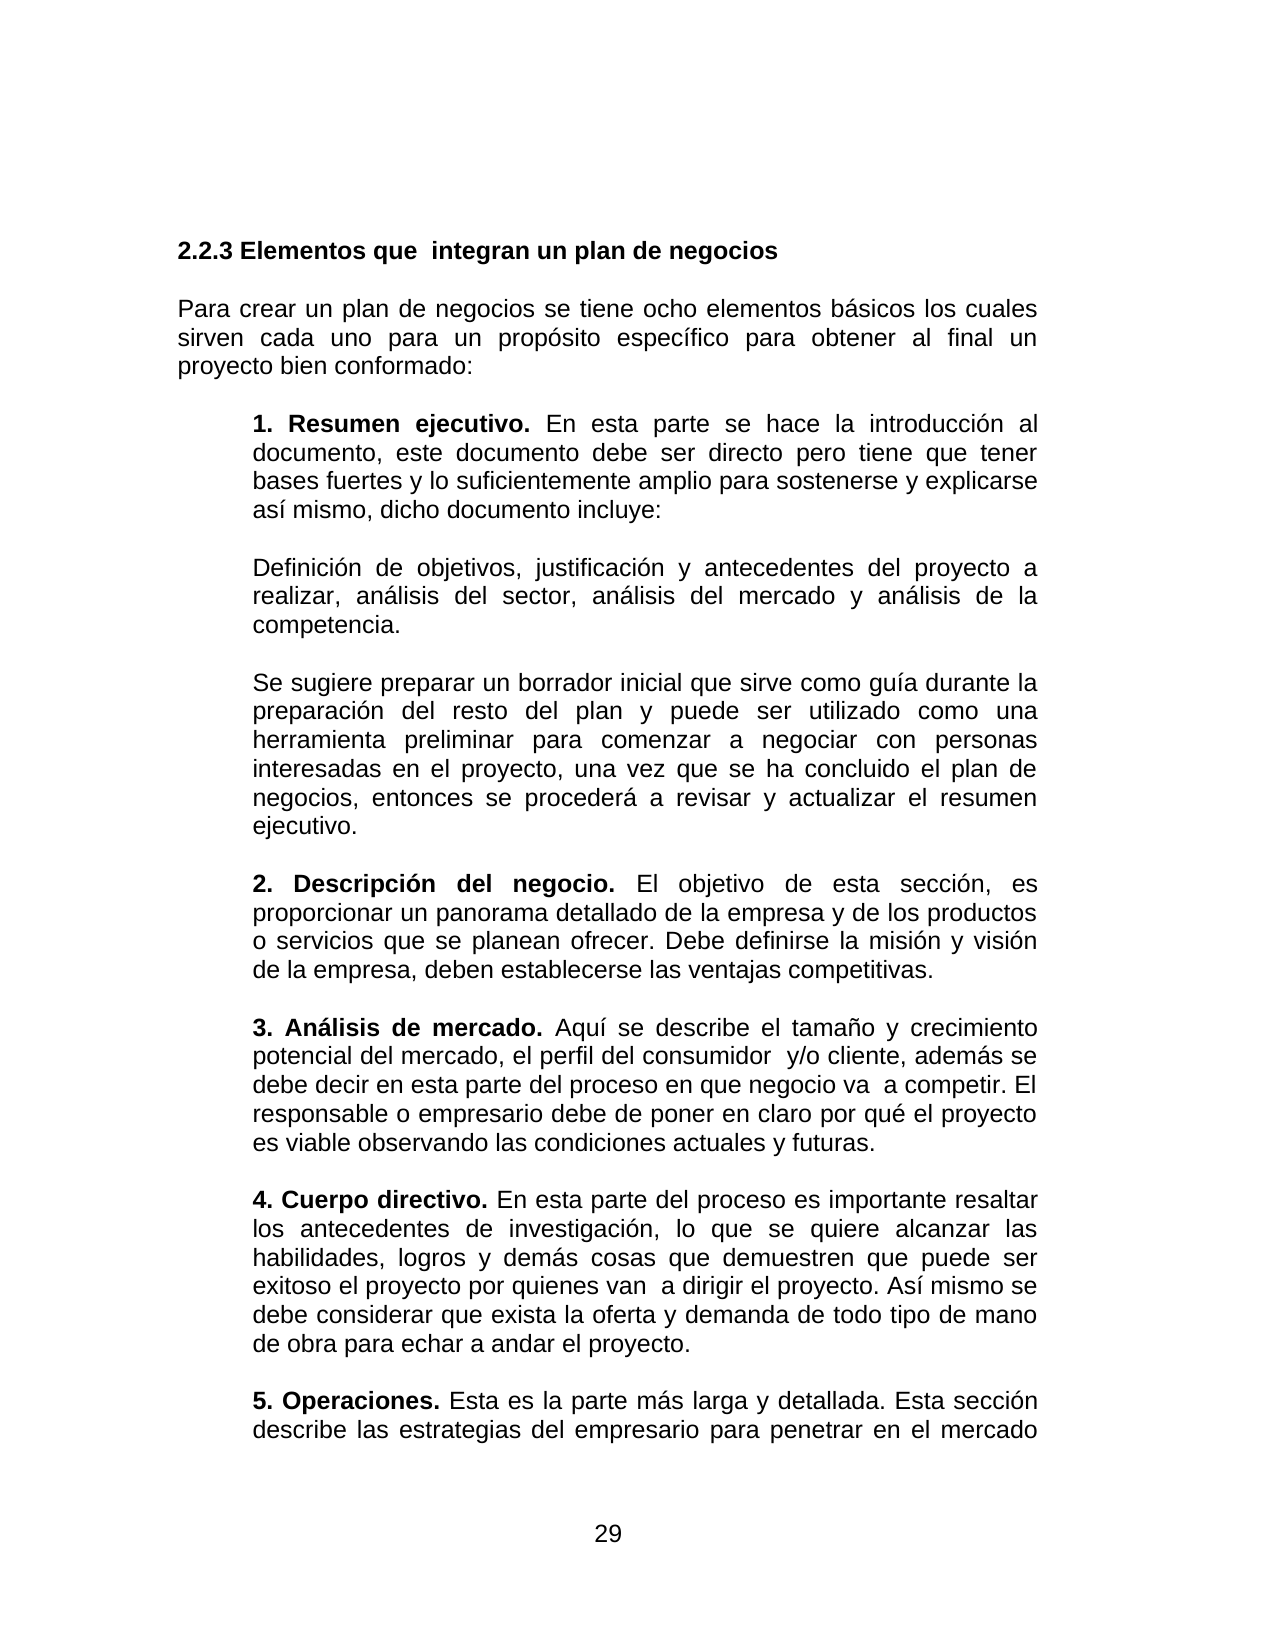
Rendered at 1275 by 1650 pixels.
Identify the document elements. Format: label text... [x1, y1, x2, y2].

subtitle 2.2.3 Elementos que integran un plan de negocios [177, 236, 1039, 265]
list 2. Descripción del negocio. El objetivo de esta sección, es proporcionar un panorama detallado de la empresa y de los productos o servicios que se planean ofrecer. Debe definirse la misión y visión de la empresa, deben establecerse las ventajas competitivas. [252, 869, 1039, 984]
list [252, 1386, 1039, 1444]
list Se sugiere preparar un borrador inicial que sirve como guía durante la preparación del resto del plan y puede ser utilizado como una herramienta preliminar para comenzar a negociar con personas interesadas en el proyecto, una vez que se ha concluido el plan de negocios, entonces se procederá a revisar y actualizar el resumen ejecutivo. [252, 667, 1039, 840]
text Para crear un plan de negocios se tiene ocho elementos básicos los cuales sirven cada uno para un propósito específico para obtener al final un proyecto bien conformado: [177, 294, 1039, 380]
list Definición de objetivos, justificación y antecedentes del proyecto a realizar, análisis del sector, análisis del mercado y análisis de la competencia. [252, 552, 1039, 639]
list 3. Análisis de mercado. Aquí se describe el tamaño y crecimiento potencial del mercado, el perfil del consumidor y/o cliente, además se debe decir en esta parte del proceso en que negocio va a competir. El responsable o empresario debe de poner en claro por qué el proyecto es viable observando las condiciones actuales y futuras. [252, 1012, 1039, 1156]
list 4. Cuerpo directivo. En esta parte del proceso es importante resaltar los antecedentes de investigación, lo que se quiere alcanzar las habilidades, logros y demás cosas que demuestren que puede ser exitoso el proyecto por quienes van a dirigir el proyecto. Así mismo se debe considerar que exista la oferta y demanda de todo tipo de mano de obra para echar a andar el proyecto. [252, 1185, 1039, 1357]
list 1. Resumen ejecutivo. En esta parte se hace la introducción al documento, este documento debe ser directo pero tiene que tener bases fuertes y lo suficientemente amplio para sostenerse y explicarse así mismo, dicho documento incluye: [252, 409, 1039, 524]
